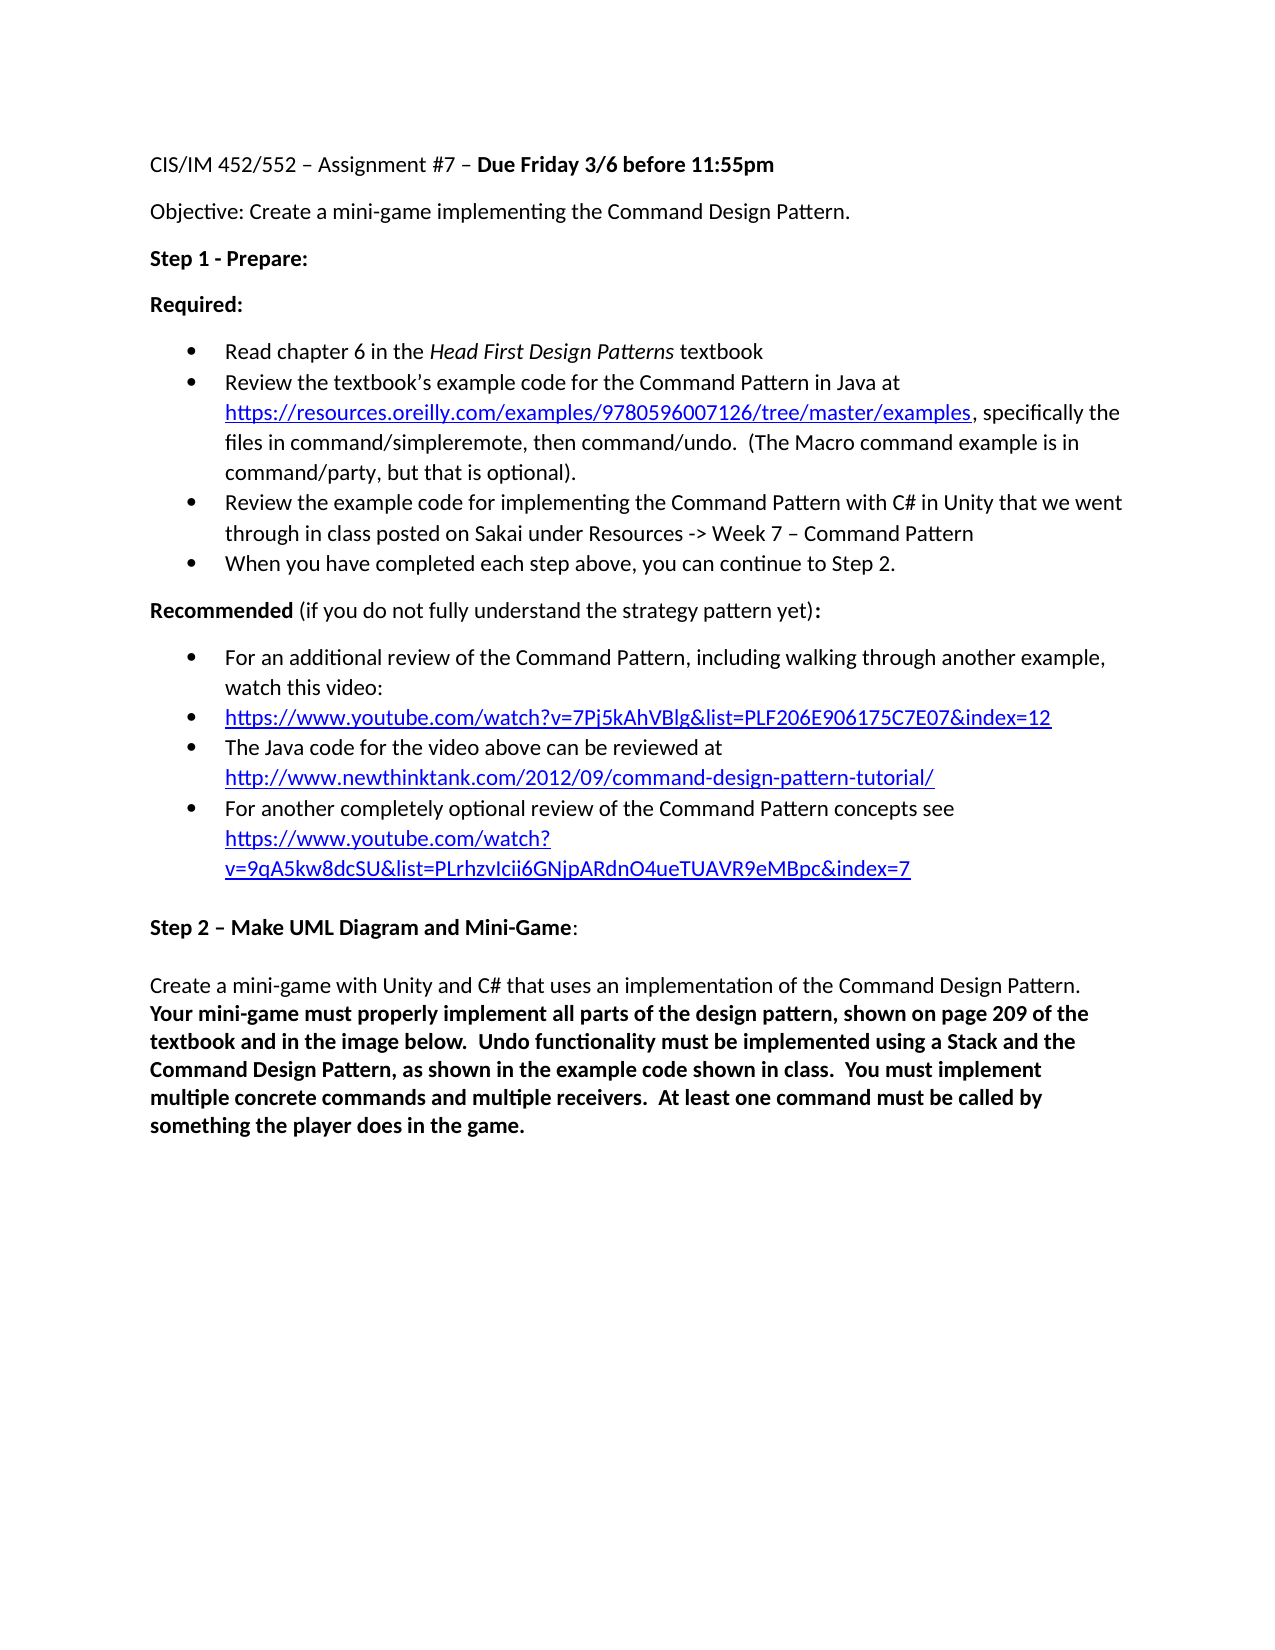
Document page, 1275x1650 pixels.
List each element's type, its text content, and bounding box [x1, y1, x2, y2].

text Required: [150, 291, 1125, 319]
text Recommended (if you do not fully understand the strategy pattern yet): [150, 596, 1125, 624]
list The Java code for the video above can be reviewed at http://www.newthinktank.com/2012/09/command-design-pattern-tutorial/ [187, 733, 1125, 792]
list For another completely optional review of the Command Pattern concepts see https://www.youtube.com/watch?v=9qA5kw8dcSU&list=PLrhzvIcii6GNjpARdnO4ueTUAVR9eMBpc&index=7 [187, 794, 1125, 882]
list Review the example code for implementing the Command Pattern with C# in Unity that we went through in class posted on Sakai under Resources -> Week 7 – Command Pattern [187, 488, 1125, 547]
list Review the textbook’s example code for the Command Pattern in Java at https://resources.oreilly.com/examples/9780596007126/tree/master/examples, specifically the files in command/simpleremote, then command/undo. (The Macro command example is in command/party, but that is optional). [187, 368, 1125, 486]
text Step 2 – Make UML Diagram and Mini-Game: [150, 913, 1125, 942]
text Create a mini-game with Unity and C# that uses an implementation of the Command Design Pattern. Your mini-game must properly implement all parts of the design pattern, shown on page 209 of the textbook and in the image below. Undo functionality must be implemented using a Stack and the Command Design Pattern, as shown in the example code shown in class. You must implement multiple concrete commands and multiple receivers. At least one command must be called by something the player does in the game. [150, 971, 1125, 1139]
list For an additional review of the Command Pattern, including walking through another example, watch this video: [187, 643, 1125, 701]
text Objective: Create a mini-game implementing the Command Design Pattern. [150, 197, 1125, 225]
list When you have completed each step above, you can continue to Step 2. [187, 549, 1125, 577]
text CIS/IM 452/552 – Assignment #7 – Due Friday 3/6 before 11:55pm [150, 150, 1125, 178]
text Step 1 - Prepare: [150, 244, 1125, 272]
list https://www.youtube.com/watch?v=7Pj5kAhVBlg&list=PLF206E906175C7E07&index=12 [187, 703, 1125, 731]
list Read chapter 6 in the Head First Design Patterns textbook [187, 337, 1125, 366]
